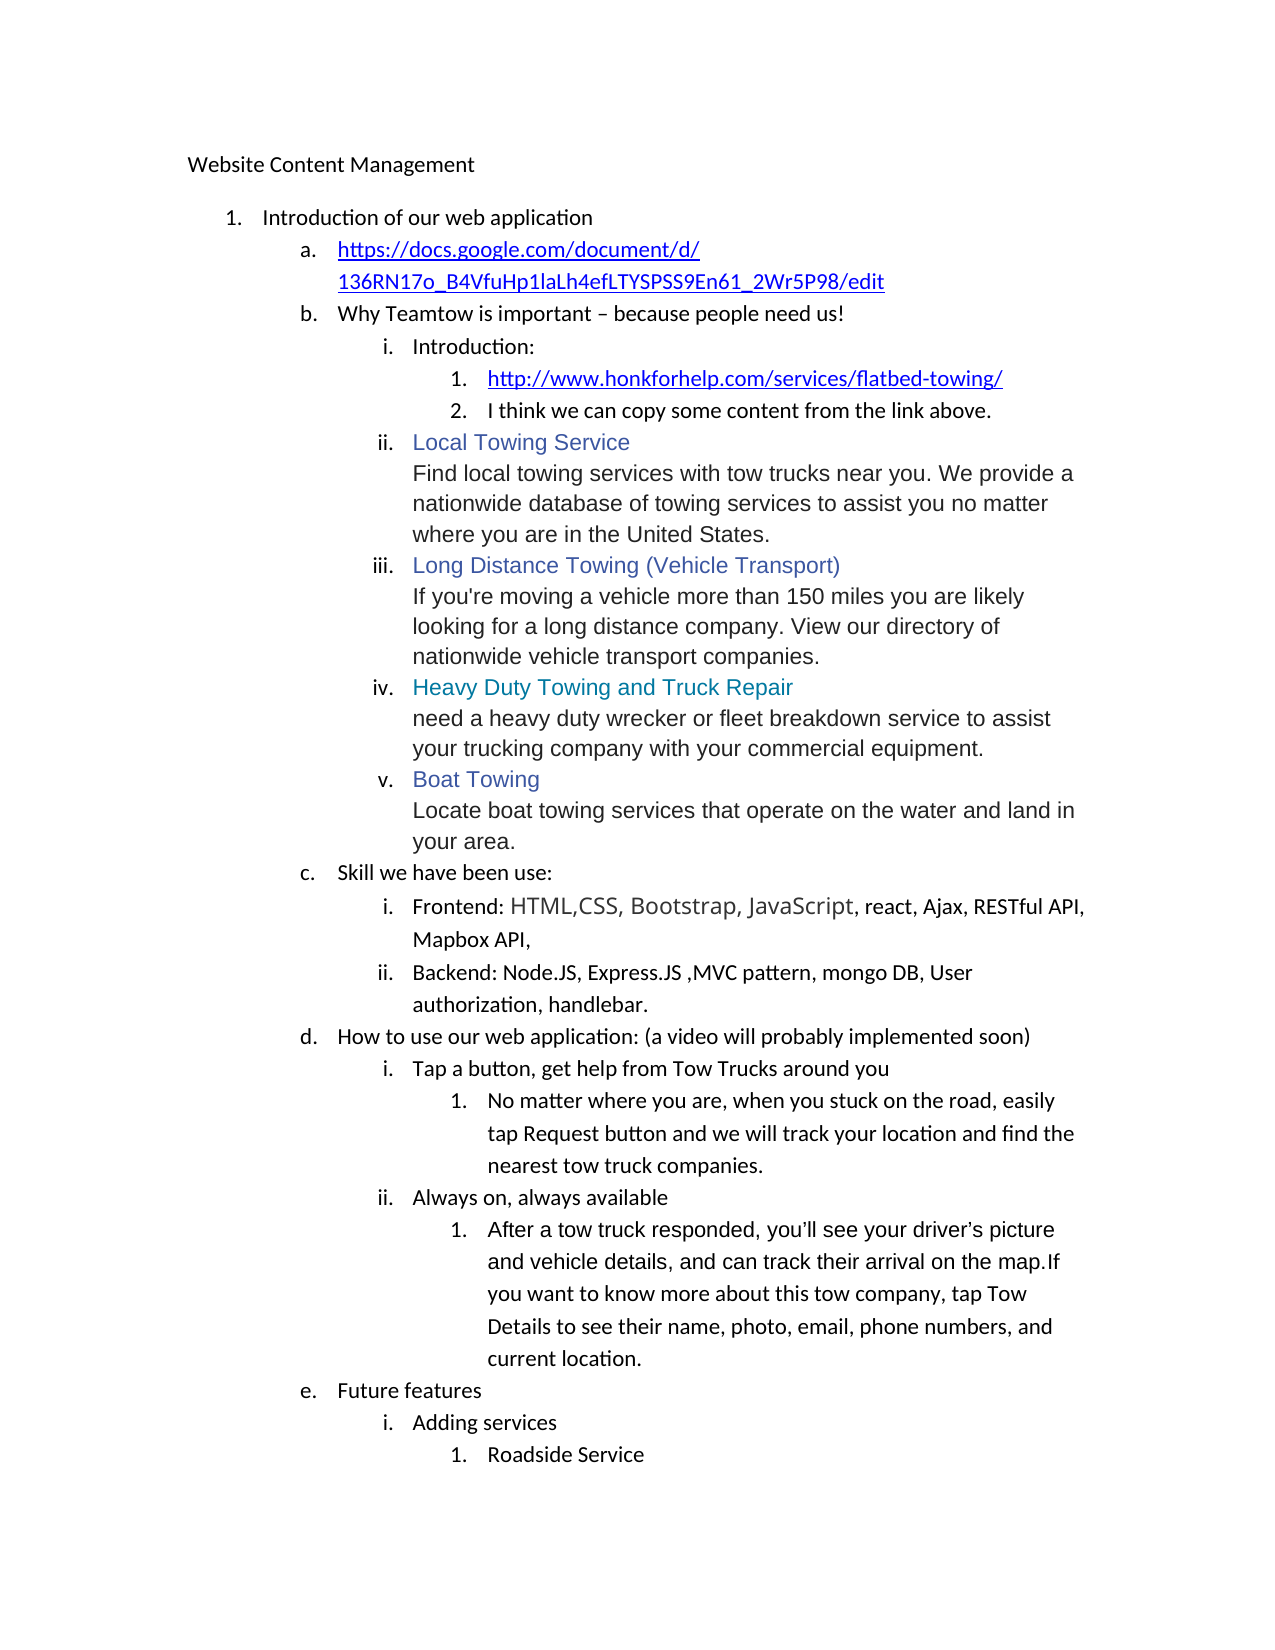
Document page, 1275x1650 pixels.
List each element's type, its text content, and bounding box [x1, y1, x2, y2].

list Future features [300, 1376, 1087, 1404]
list Adding services [394, 1408, 1087, 1436]
list https://docs.google.com/document/d/136RN17o_B4VfuHp1laLh4efLTYSPSS9En61_2Wr5P98/edit [300, 235, 1087, 295]
list Heavy Duty Towing and Truck Repair need a heavy duty wrecker or fleet breakdown service to assist your trucking company with your commercial equipment. [394, 673, 1087, 762]
list Long Distance Towing (Vehicle Transport) If you're moving a vehicle more than 150 miles you are likely looking for a long distance company. View our directory of nationwide vehicle transport companies. [394, 551, 1087, 669]
list Why Teamtow is important – because people need us! [300, 299, 1087, 328]
list After a tow truck responded, you’ll see your driver’s picture and vehicle details, and can track their arrival on the map.If you want to know more about this tow company, tap Tow Details to see their name, photo, email, phone numbers, and current location. [450, 1215, 1087, 1372]
list Frontend: HTML,CSS, Bootstrap, JavaScript, react, Ajax, RESTful API, Mapbox API, [394, 890, 1087, 953]
list No matter where you are, when you stuck on the road, easily tap Request button and we will track your location and find the nearest tow truck companies. [450, 1086, 1087, 1179]
list Tap a button, get help from Tow Trucks around you [394, 1054, 1087, 1082]
text Website Content Management [187, 150, 1087, 178]
list Roadside Service [450, 1441, 1087, 1468]
list How to use our web application: (a video will probably implemented soon) [300, 1022, 1087, 1050]
list Always on, always available [394, 1183, 1087, 1211]
list http://www.honkforhelp.com/services/flatbed-towing/ [450, 364, 1087, 392]
list Introduction: [394, 332, 1087, 360]
list Boat Towing Locate boat towing services that operate on the water and land in your area. [394, 766, 1087, 854]
list Local Towing Service Find local towing services with tow trucks near you. We provide a nationwide database of towing services to assist you no matter where you are in the United States. [394, 428, 1087, 547]
list I think we can copy some content from the link above. [450, 396, 1087, 424]
list Introduction of our web application [225, 203, 1087, 231]
list Skill we have been use: [300, 858, 1087, 886]
list Backend: Node.JS, Express.JS ,MVC pattern, mongo DB, User authorization, handlebar. [394, 958, 1087, 1018]
